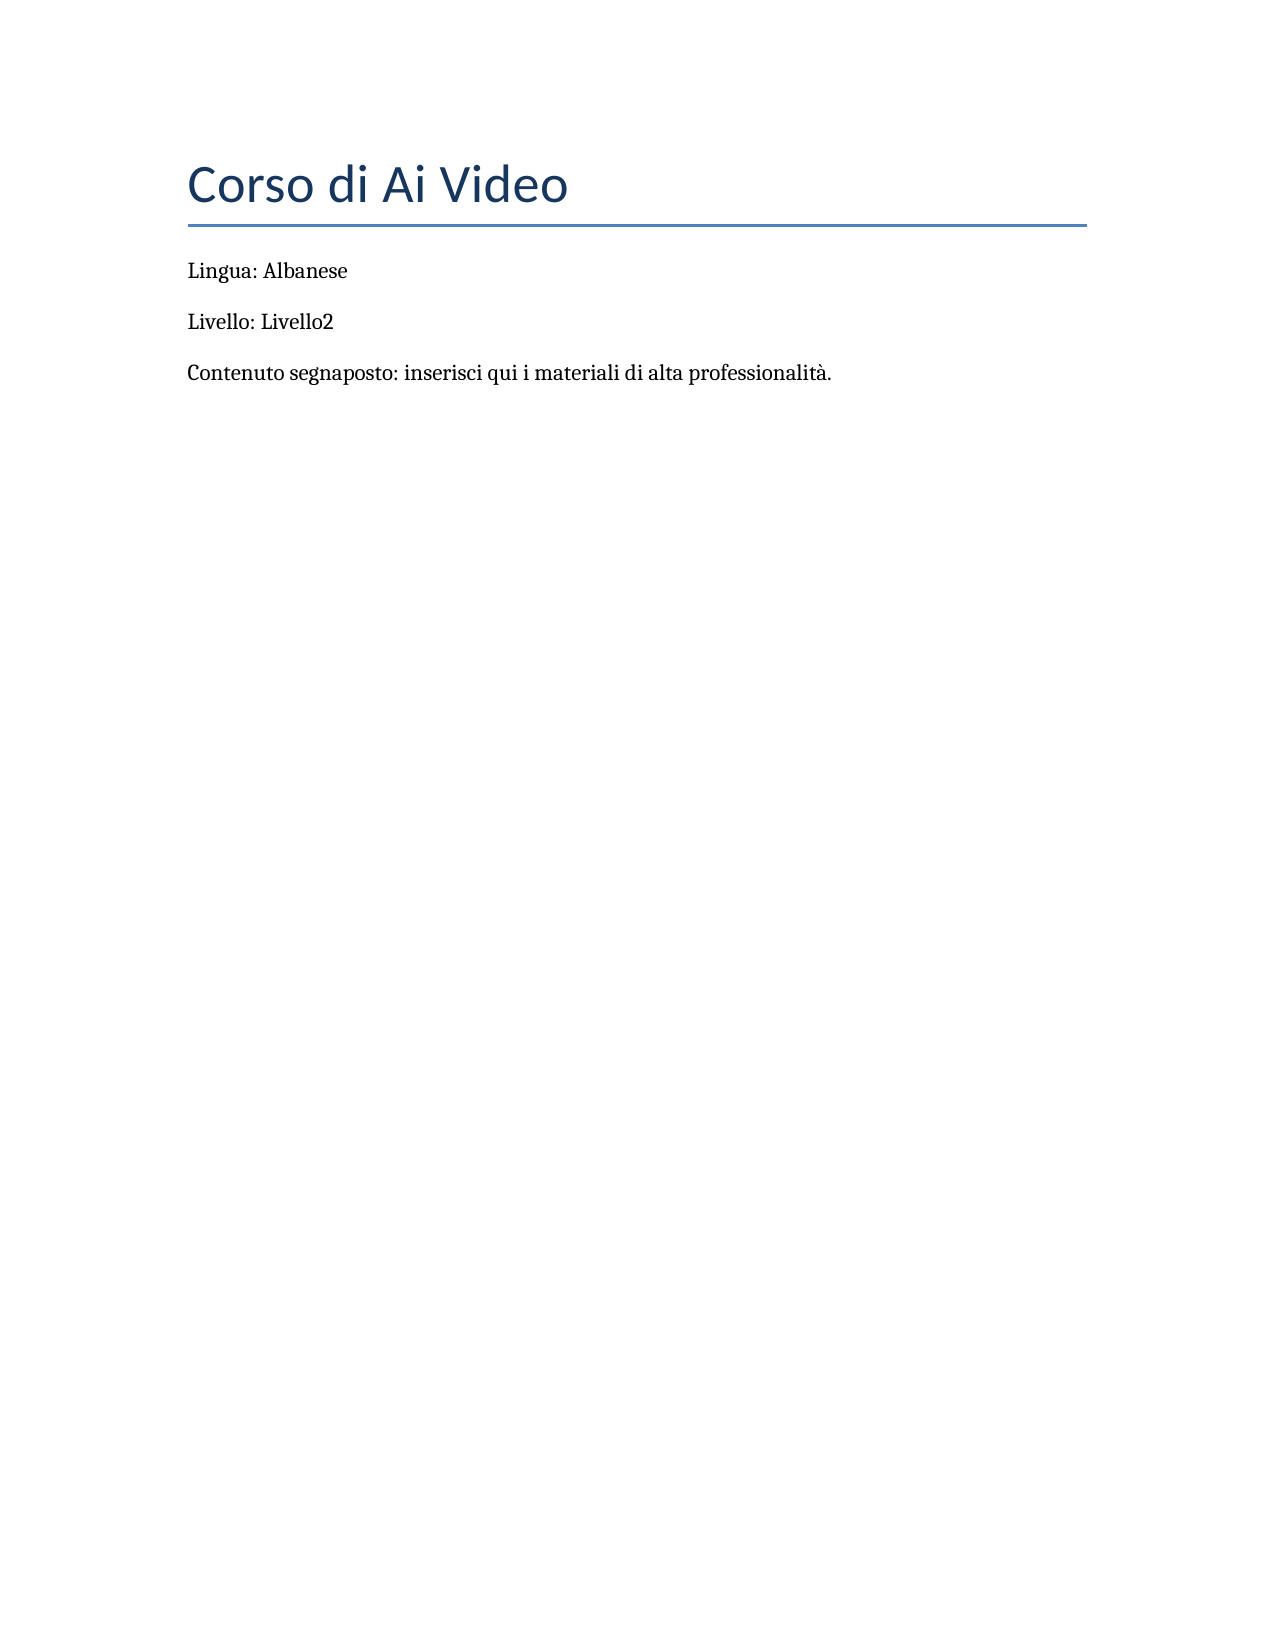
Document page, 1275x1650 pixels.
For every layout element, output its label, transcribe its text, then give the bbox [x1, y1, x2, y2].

text Lingua: Albanese [187, 258, 1087, 284]
text Contenuto segnaposto: inserisci qui i materiali di alta professionalità. [187, 360, 1087, 386]
text Livello: Livello2 [187, 309, 1087, 335]
title Corso di Ai Video [187, 150, 1087, 227]
